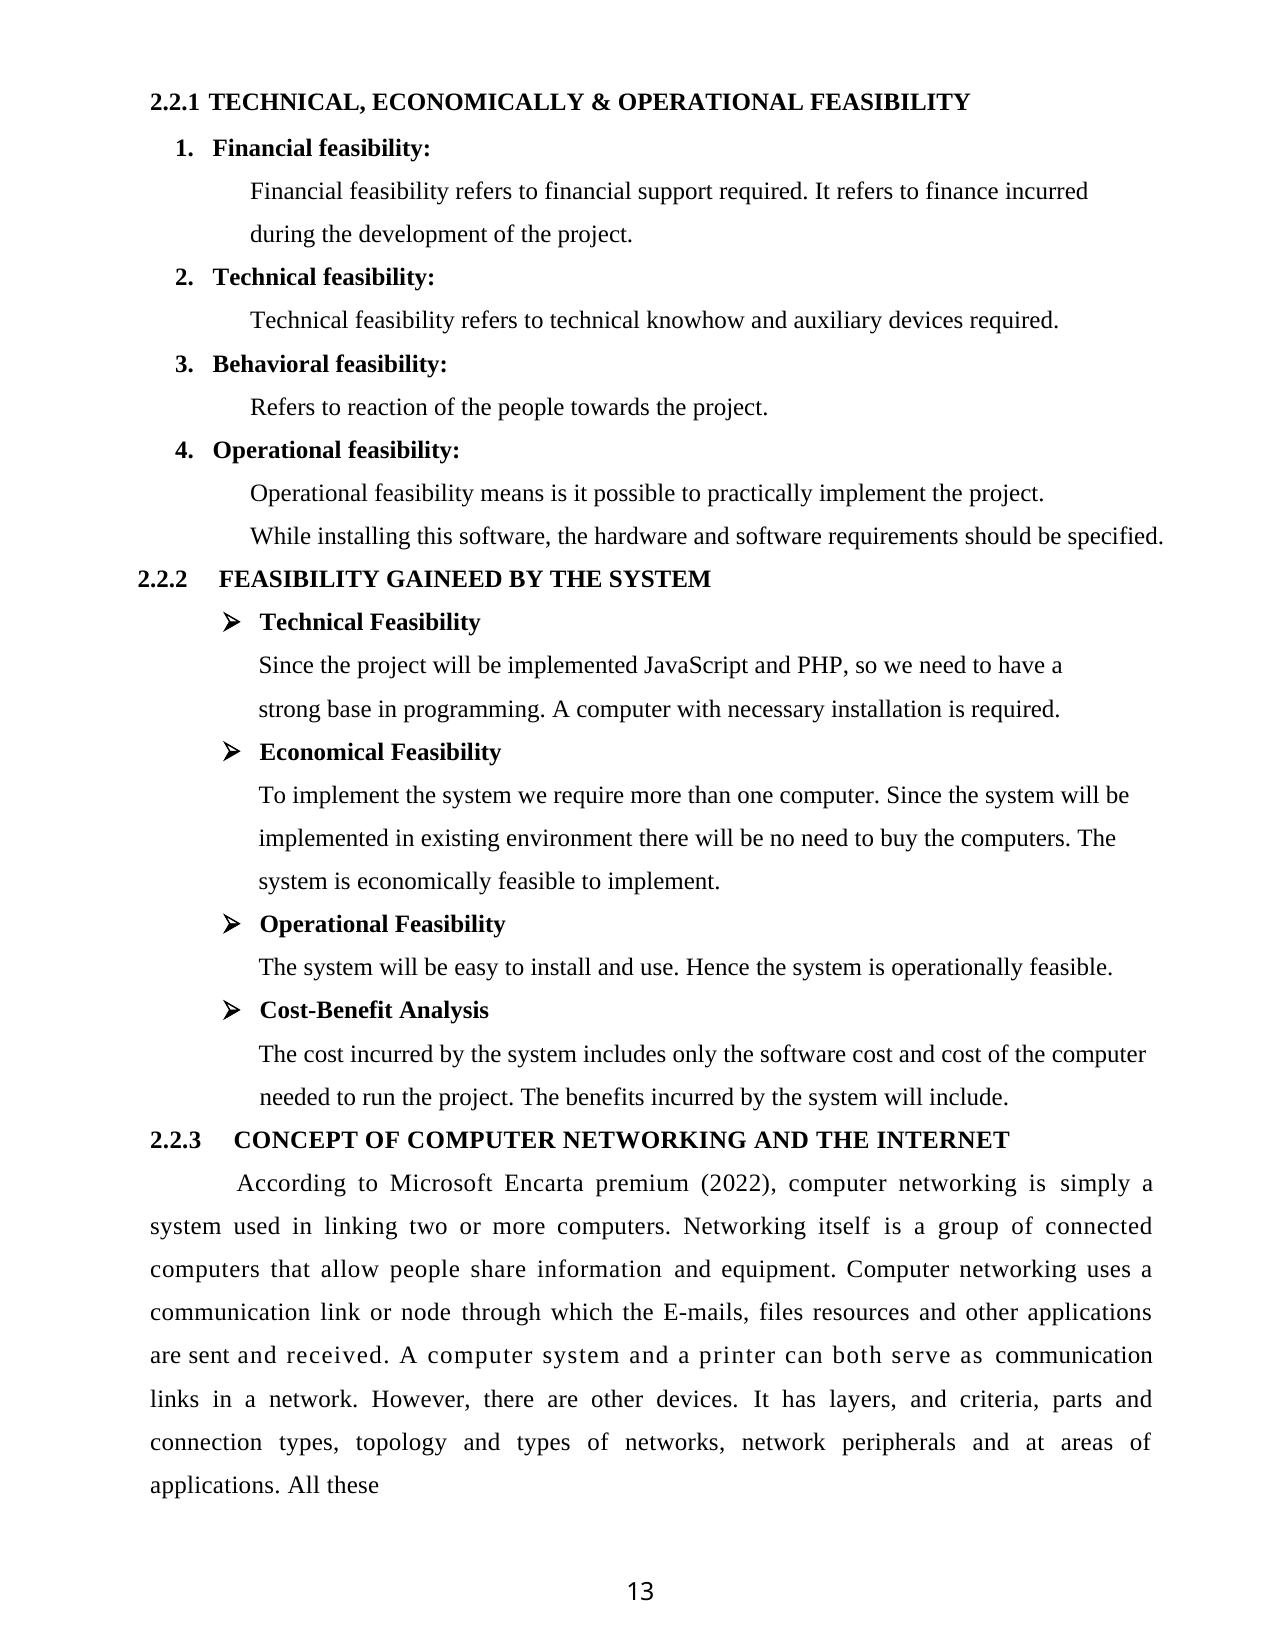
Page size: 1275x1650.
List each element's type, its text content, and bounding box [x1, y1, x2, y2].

list Technical feasibility: [175, 262, 1275, 291]
text 2.2.1 TECHNICAL, ECONOMICALLY & OPERATIONAL FEASIBILITY [0, 87, 1275, 116]
list Cost-Benefit Analysis [222, 996, 1275, 1024]
text during the development of the project. [250, 219, 1275, 248]
text According to Microsoft Encarta premium (2022), computer networking is simply a system used in linking two or more computers. Networking itself is a group of connected computers that allow people share information and equipment. Computer networking uses a communication link or node through which the E-mails, files resources and other applications are sent and received. A computer system and a printer can both serve as communication links in a network. However, there are other devices. It has layers, and criteria, parts and connection types, topology and types of networks, network peripherals and at areas of applications. All these [150, 1168, 1153, 1499]
text 13 [626, 1579, 1275, 1605]
list Financial feasibility: [175, 133, 1275, 162]
list FEASIBILITY GAINEED BY THE SYSTEM [137, 564, 1275, 593]
list Technical Feasibility [222, 607, 1275, 636]
list The system will be easy to install and use. Hence the system is operationally feasible. [184, 952, 1275, 981]
text Technical feasibility refers to technical knowhow and auxiliary devices required. [250, 306, 1275, 334]
list Behavioral feasibility: [175, 349, 1275, 377]
text While installing this software, the hardware and software requirements should be specified. [250, 521, 1275, 550]
list The cost incurred by the system includes only the software cost and cost of the computer [184, 1039, 1275, 1067]
list To implement the system we require more than one computer. Since the system will be [184, 780, 1275, 809]
text Operational feasibility means is it possible to practically implement the project. [250, 478, 1275, 507]
list Operational feasibility: [175, 435, 1275, 464]
list implemented in existing environment there will be no need to buy the computers. The [184, 823, 1275, 852]
list Since the project will be implemented JavaScript and PHP, so we need to have a [184, 651, 1275, 679]
text 2.2.3 CONCEPT OF COMPUTER NETWORKING AND THE INTERNET [150, 1125, 1153, 1154]
text Refers to reaction of the people towards the project. [250, 392, 1275, 421]
list Economical Feasibility [222, 737, 1275, 766]
list system is economically feasible to implement. [251, 866, 1275, 895]
list strong base in programming. A computer with necessary installation is required. [251, 694, 1275, 722]
list Operational Feasibility [222, 909, 1275, 938]
text Financial feasibility refers to financial support required. It refers to finance incurred [250, 176, 1275, 205]
list needed to run the project. The benefits incurred by the system will include. [259, 1082, 1275, 1111]
